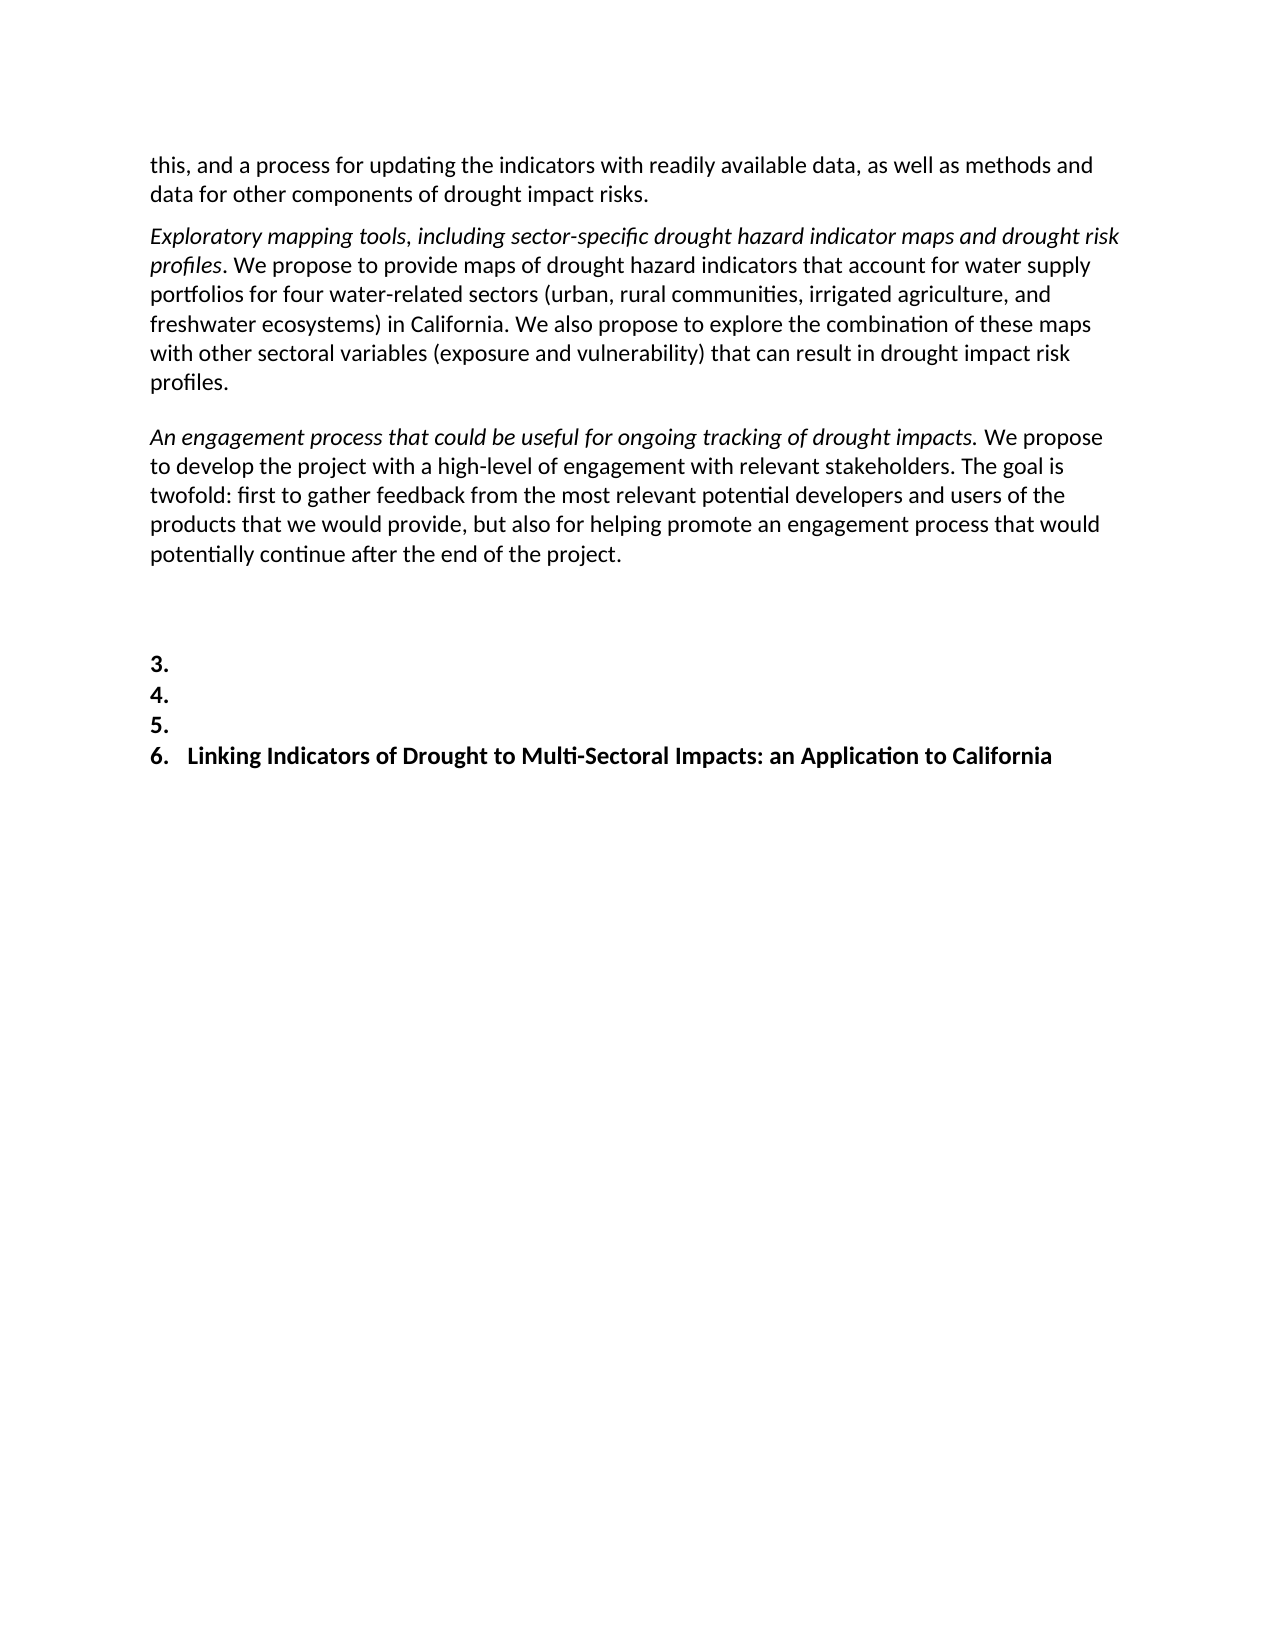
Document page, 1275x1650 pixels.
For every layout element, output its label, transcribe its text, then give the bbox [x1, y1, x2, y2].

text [150, 150, 1125, 208]
text An engagement process that could be useful for ongoing tracking of drought impacts. We propose to develop the project with a high-level of engagement with relevant stakeholders. The goal is twofold: first to gather feedback from the most relevant potential developers and users of the products that we would provide, but also for helping promote an engagement process that would potentially continue after the end of the project. [150, 422, 1125, 568]
text Exploratory mapping tools, including sector-specific drought hazard indicator maps and drought risk profiles. We propose to provide maps of drought hazard indicators that account for water supply portfolios for four water-related sectors (urban, rural communities, irrigated agriculture, and freshwater ecosystems) in California. We also propose to explore the combination of these maps with other sectoral variables (exposure and vulnerability) that can result in drought impact risk profiles. [150, 221, 1125, 397]
list Linking Indicators of Drought to Multi-Sectoral Impacts: an Application to California [150, 740, 1125, 771]
